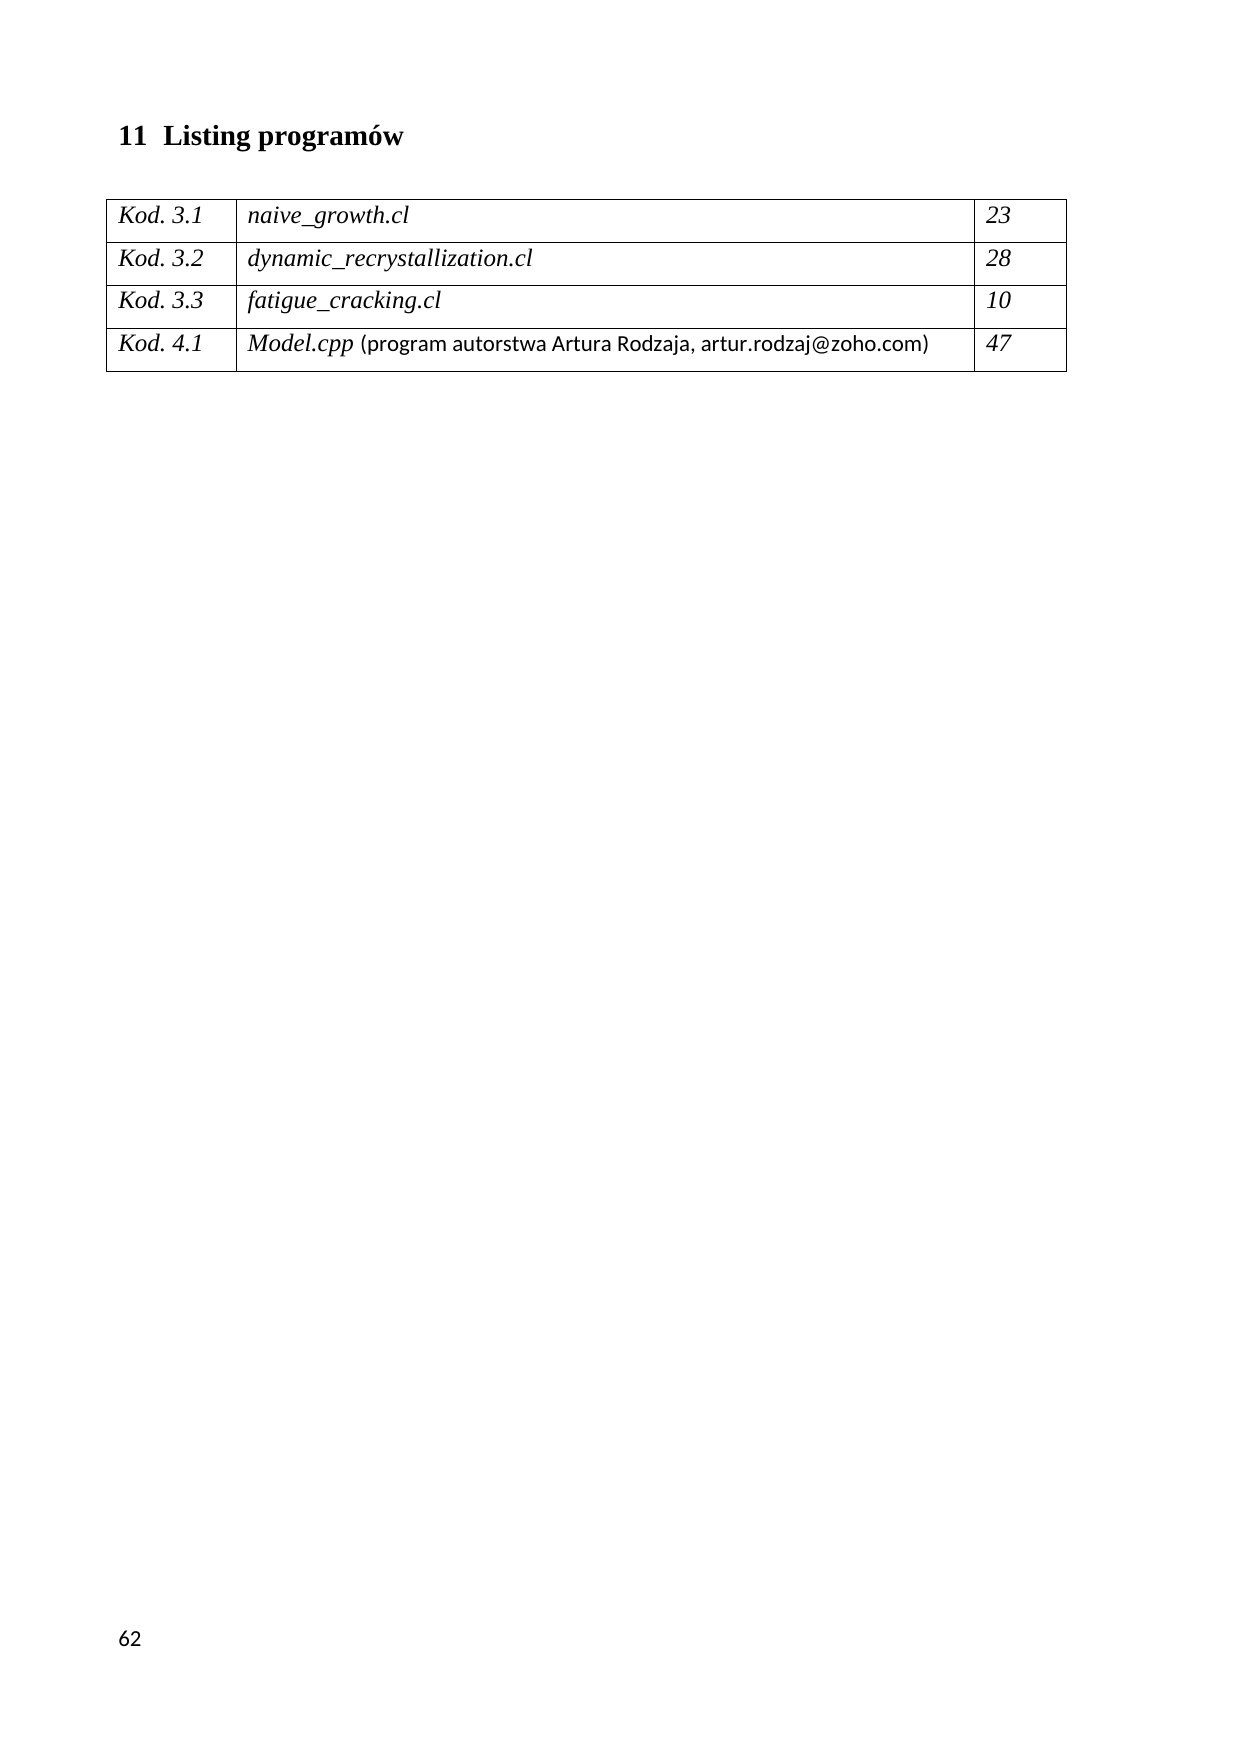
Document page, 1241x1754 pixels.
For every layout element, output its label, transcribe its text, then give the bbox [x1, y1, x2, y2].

table_header naive_growth.cl [237, 200, 974, 242]
table_cell Model.cpp (program autorstwa Artura Rodzaja, artur.rodzaj@zoho.com) [237, 329, 974, 371]
table_header 23 [975, 200, 1066, 242]
table_cell Kod. 3.3 [107, 286, 236, 327]
table_cell 10 [975, 286, 1066, 327]
table_cell 47 [975, 329, 1066, 371]
table_cell Kod. 3.2 [107, 243, 236, 284]
table_cell 28 [975, 243, 1066, 284]
table_cell fatigue_cracking.cl [237, 286, 974, 327]
subtitle Listing programów [118, 118, 1063, 152]
table_header Kod. 3.1 [107, 200, 236, 242]
table_cell dynamic_recrystallization.cl [237, 243, 974, 284]
table_cell Kod. 4.1 [107, 329, 236, 371]
